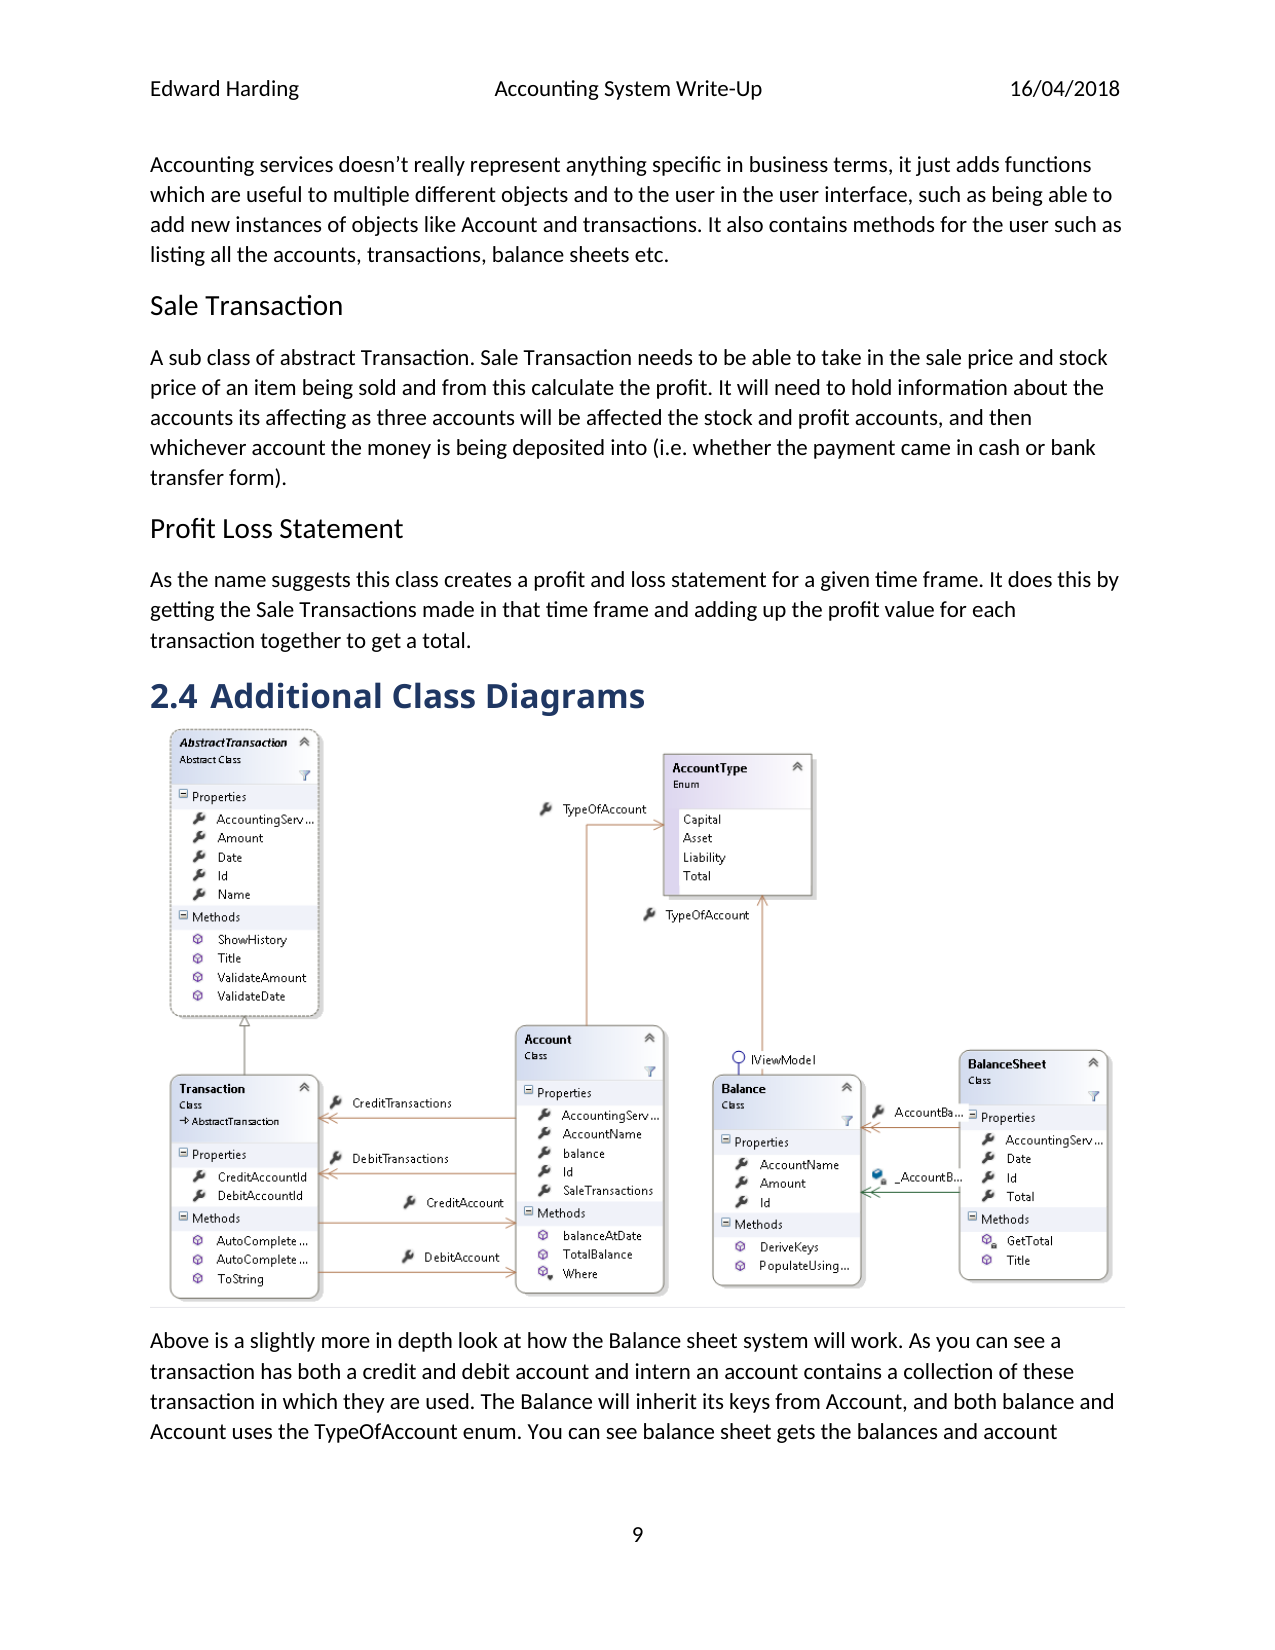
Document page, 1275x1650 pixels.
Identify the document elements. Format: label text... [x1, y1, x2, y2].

text Accounting services doesn’t really represent anything specific in business terms, it just adds functions which are useful to multiple different objects and to the user in the user interface, such as being able to add new instances of objects like Account and transactions. It also contains methods for the user such as listing all the accounts, transactions, balance sheets etc. [150, 150, 1125, 269]
text Profit Loss Statement [150, 510, 1125, 546]
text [150, 1327, 1125, 1445]
text As the name suggests this class creates a profit and loss statement for a given time frame. It does this by getting the Sale Transactions made in that time frame and adding up the profit value for each transaction together to get a total. [150, 565, 1125, 654]
subtitle Additional Class Diagrams [150, 673, 1125, 718]
text A sub class of abstract Transaction. Sale Transaction needs to be able to take in the sale price and stock price of an item being sold and from this calculate the profit. It will need to hold information about the accounts its affecting as three accounts will be affected the stock and profit accounts, and then whichever account the money is being deposited into (i.e. whether the payment came in cash or bank transfer form). [150, 343, 1125, 491]
text Sale Transaction [150, 287, 1125, 323]
picture [150, 721, 1125, 1308]
